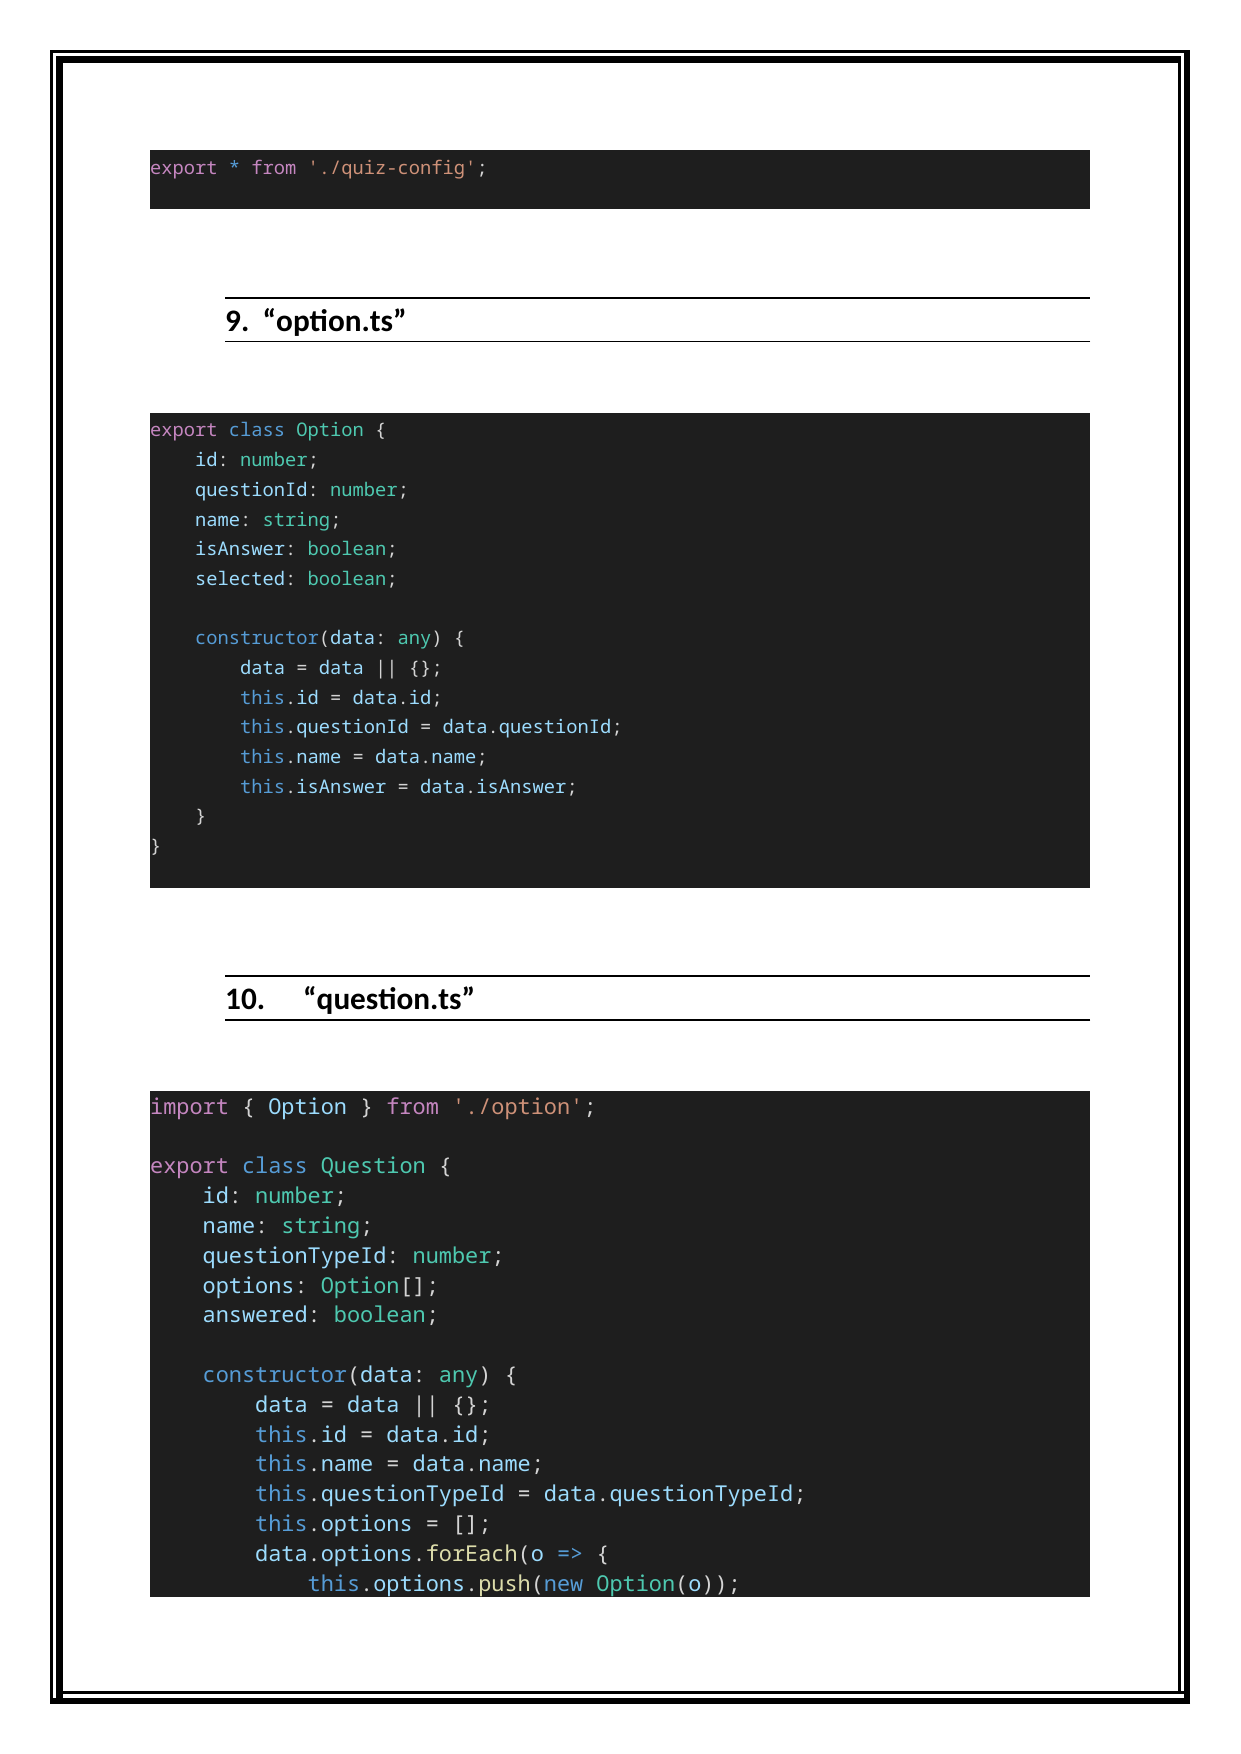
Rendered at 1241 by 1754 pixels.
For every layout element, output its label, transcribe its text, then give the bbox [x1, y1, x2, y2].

text import { Option } from './option'; [150, 1091, 1090, 1121]
text questionTypeId: number; [150, 1240, 1090, 1269]
text constructor(data: any) { [150, 620, 1090, 650]
text data = data || {}; [150, 650, 1090, 680]
text id: number; [150, 442, 1090, 472]
text this.options = []; [150, 1508, 1090, 1538]
text } [150, 828, 1090, 858]
list “question.ts” [225, 977, 1090, 1019]
text export class Question { [150, 1150, 1090, 1180]
text isAnswer: boolean; [150, 531, 1090, 561]
list “option.ts” [225, 299, 1090, 341]
text answered: boolean; [150, 1299, 1090, 1329]
text } [150, 798, 1090, 828]
text this.isAnswer = data.isAnswer; [150, 769, 1090, 798]
text this.name = data.name; [150, 739, 1090, 769]
text options: Option[]; [150, 1269, 1090, 1299]
text this.questionTypeId = data.questionTypeId; [150, 1478, 1090, 1508]
text this.questionId = data.questionId; [150, 709, 1090, 739]
text data.options.forEach(o => { [150, 1538, 1090, 1567]
text constructor(data: any) { [150, 1359, 1090, 1389]
text data = data || {}; [150, 1389, 1090, 1418]
text questionId: number; [150, 472, 1090, 502]
text this.id = data.id; [150, 1418, 1090, 1448]
text export * from './quiz-config'; [150, 150, 1090, 180]
text this.id = data.id; [150, 680, 1090, 709]
text this.name = data.name; [150, 1448, 1090, 1478]
text id: number; [150, 1180, 1090, 1210]
text name: string; [150, 502, 1090, 531]
text name: string; [150, 1210, 1090, 1240]
text export class Option { [150, 413, 1090, 442]
text selected: boolean; [150, 561, 1090, 591]
text this.options.push(new Option(o)); [150, 1567, 1090, 1597]
